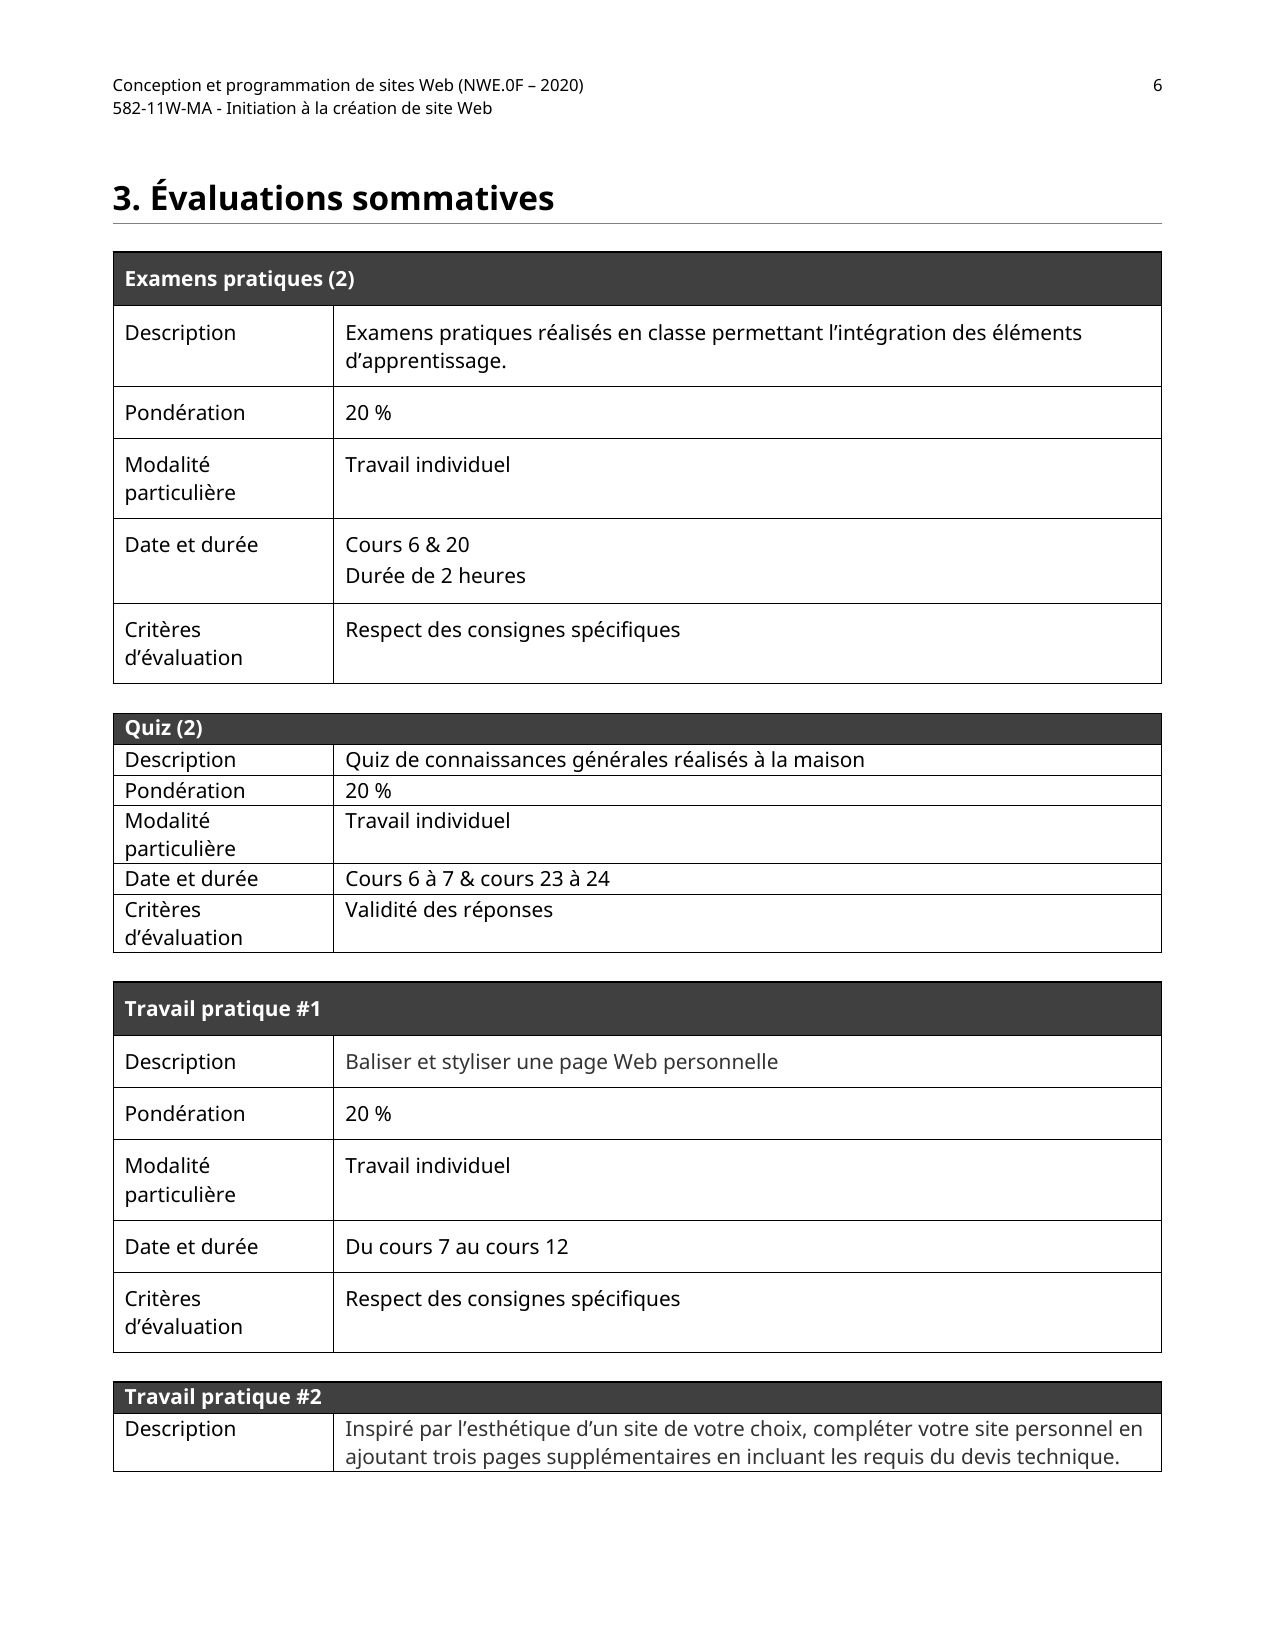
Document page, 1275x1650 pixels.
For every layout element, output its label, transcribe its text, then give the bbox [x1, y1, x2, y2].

table_cell Description [114, 1036, 333, 1087]
table_cell Baliser et styliser une page Web personnelle [334, 1036, 1161, 1087]
table_header Examens pratiques (2) [114, 253, 1161, 305]
table_cell Date et durée [114, 519, 333, 603]
table_header Travail pratique #1 [114, 983, 1161, 1035]
table_cell Travail individuel [334, 439, 1161, 518]
table_cell Pondération [114, 776, 333, 805]
table_cell Pondération [114, 387, 333, 438]
table_cell Travail individuel [334, 806, 1161, 863]
table_cell Respect des consignes spécifiques [334, 1273, 1161, 1352]
table_cell Description [114, 745, 333, 775]
table_header Quiz (2) [114, 714, 1161, 744]
table_cell Cours 6 & 20 Durée de 2 heures [334, 519, 1161, 603]
table_cell Cours 6 à 7 & cours 23 à 24 [334, 864, 1161, 894]
table_cell Critères d’évaluation [114, 895, 333, 952]
table_cell Du cours 7 au cours 12 [334, 1221, 1161, 1272]
table_cell Modalité particulière [114, 1140, 333, 1219]
table_cell Modalité particulière [114, 439, 333, 518]
table_cell Date et durée [114, 864, 333, 894]
table_cell Description [114, 1414, 333, 1471]
table_cell 20 % [334, 1088, 1161, 1139]
table_cell 20 % [334, 387, 1161, 438]
table_cell Critères d’évaluation [114, 604, 333, 683]
table_cell Date et durée [114, 1221, 333, 1272]
table_cell Inspiré par l’esthétique d’un site de votre choix, compléter votre site personnel en ajoutant trois pages supplémentaires en incluant les requis du devis technique. [334, 1414, 1161, 1471]
table_cell Travail individuel [334, 1140, 1161, 1219]
table_cell Modalité particulière [114, 806, 333, 863]
table_cell 20 % [334, 776, 1161, 805]
text 3. Évaluations sommatives [112, 175, 1162, 223]
table_header Travail pratique #2 [114, 1383, 1161, 1413]
table_cell Critères d’évaluation [114, 1273, 333, 1352]
table_cell Examens pratiques réalisés en classe permettant l’intégration des éléments d’apprentissage. [334, 306, 1161, 386]
table_cell Pondération [114, 1088, 333, 1139]
table_cell Validité des réponses [334, 895, 1161, 952]
table_cell Quiz de connaissances générales réalisés à la maison [334, 745, 1161, 775]
table_cell Description [114, 306, 333, 386]
table_cell Respect des consignes spécifiques [334, 604, 1161, 683]
